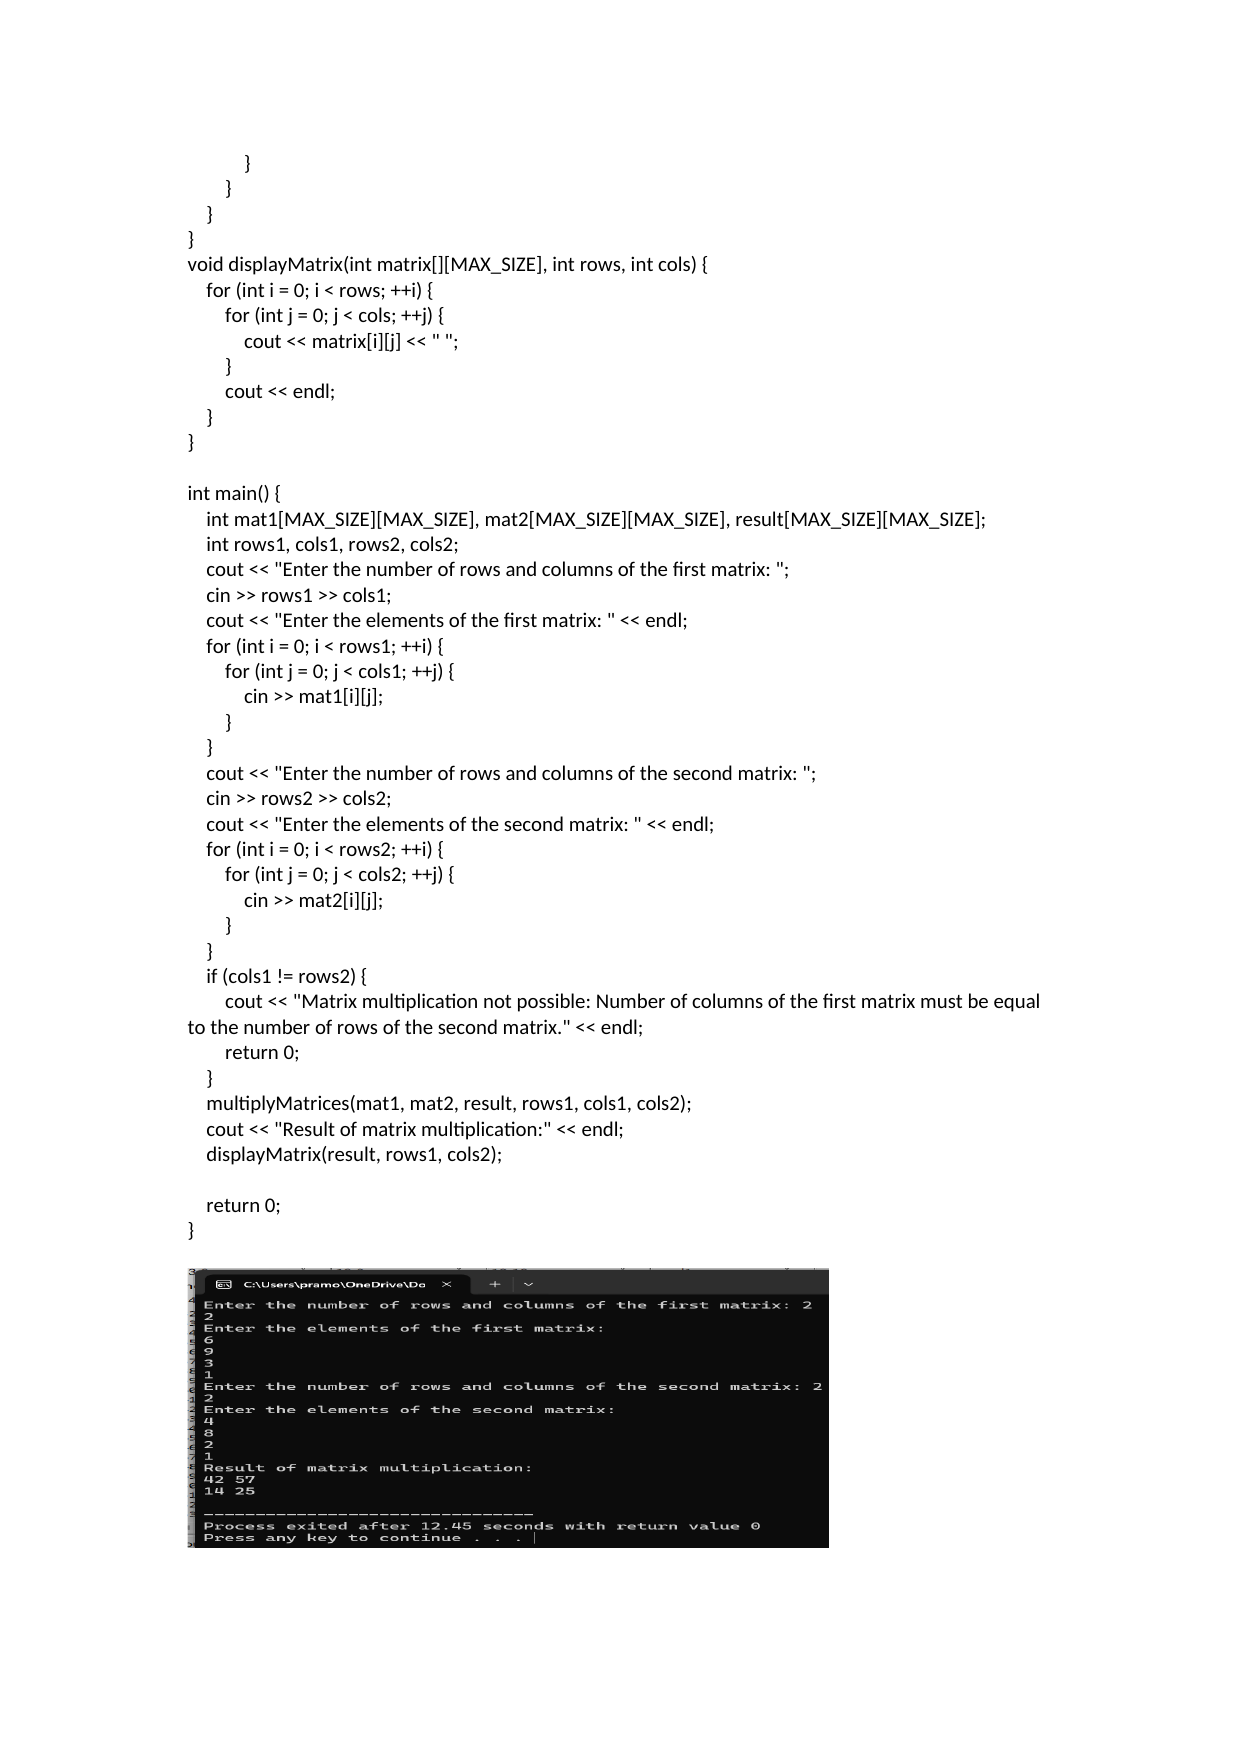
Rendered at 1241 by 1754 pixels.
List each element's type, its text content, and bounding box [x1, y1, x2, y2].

text } [187, 429, 1053, 455]
text } [187, 201, 1053, 226]
text for (int i = 0; i < rows2; ++i) { [187, 836, 1053, 862]
text cout << "Enter the number of rows and columns of the second matrix: "; [187, 760, 1053, 785]
text cin >> mat2[i][j]; [187, 887, 1053, 912]
text cout << "Matrix multiplication not possible: Number of columns of the first matrix must be equal to the number of rows of the second matrix." << endl; [187, 989, 1053, 1039]
text return 0; [187, 1039, 1053, 1065]
text } [187, 1217, 1053, 1243]
text } [187, 404, 1053, 429]
text } [187, 175, 1053, 201]
text } [187, 150, 1053, 175]
text } [187, 709, 1053, 734]
text } [187, 1065, 1053, 1090]
text cin >> rows1 >> cols1; [187, 582, 1053, 607]
text if (cols1 != rows2) { [187, 963, 1053, 989]
text cout << endl; [187, 379, 1053, 404]
text for (int i = 0; i < rows; ++i) { [187, 277, 1053, 302]
text } [187, 734, 1053, 760]
text cout << "Enter the elements of the second matrix: " << endl; [187, 811, 1053, 836]
text cout << matrix[i][j] << " "; [187, 328, 1053, 353]
text cout << "Enter the elements of the first matrix: " << endl; [187, 607, 1053, 633]
text return 0; [187, 1192, 1053, 1217]
text } [187, 226, 1053, 252]
text int main() { [187, 480, 1053, 506]
text void displayMatrix(int matrix[][MAX_SIZE], int rows, int cols) { [187, 252, 1053, 277]
text cout << "Result of matrix multiplication:" << endl; [187, 1116, 1053, 1141]
text cout << "Enter the number of rows and columns of the first matrix: "; [187, 557, 1053, 582]
text displayMatrix(result, rows1, cols2); [187, 1141, 1053, 1167]
picture [187, 1268, 829, 1548]
text for (int j = 0; j < cols1; ++j) { [187, 658, 1053, 684]
text int mat1[MAX_SIZE][MAX_SIZE], mat2[MAX_SIZE][MAX_SIZE], result[MAX_SIZE][MAX_SIZE]; [187, 506, 1053, 531]
text } [187, 353, 1053, 379]
text int rows1, cols1, rows2, cols2; [187, 531, 1053, 557]
text for (int j = 0; j < cols2; ++j) { [187, 862, 1053, 887]
text cin >> rows2 >> cols2; [187, 785, 1053, 811]
text } [187, 938, 1053, 963]
text for (int j = 0; j < cols; ++j) { [187, 302, 1053, 328]
text cin >> mat1[i][j]; [187, 684, 1053, 709]
text multiplyMatrices(mat1, mat2, result, rows1, cols1, cols2); [187, 1090, 1053, 1116]
text } [187, 912, 1053, 938]
text for (int i = 0; i < rows1; ++i) { [187, 633, 1053, 658]
